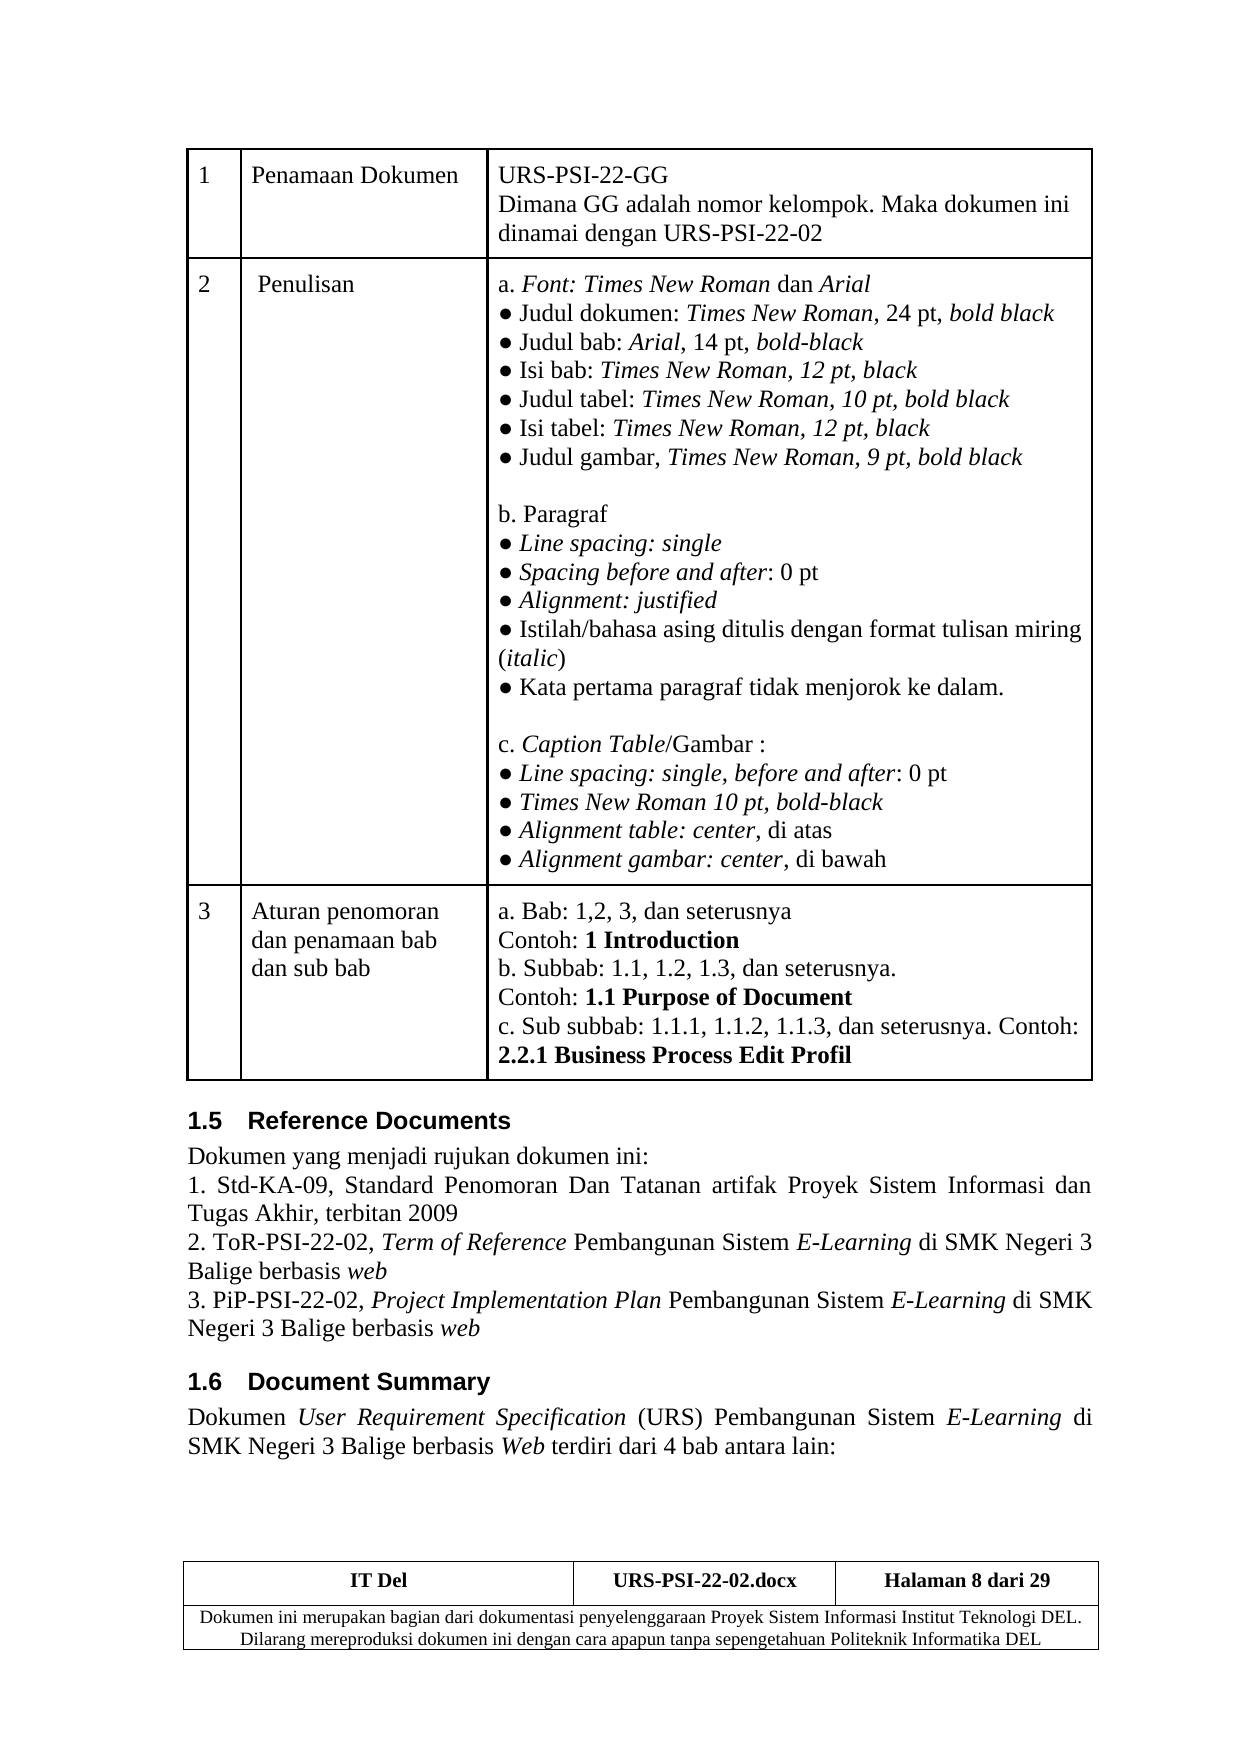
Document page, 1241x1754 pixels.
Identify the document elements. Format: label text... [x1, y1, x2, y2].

table_cell 1 [189, 150, 240, 257]
table_cell Aturan penomoran dan penamaan bab dan sub bab [242, 886, 486, 1079]
text 1. Std-KA-09, Standard Penomoran Dan Tatanan artifak Proyek Sistem Informasi dan Tugas Akhir, terbitan 2009 [187, 1170, 1092, 1227]
text Dokumen User Requirement Specification (URS) Pembangunan Sistem E-Learning di SMK Negeri 3 Balige berbasis Web terdiri dari 4 bab antara lain: [187, 1402, 1092, 1460]
table_cell Penamaan Dokumen [242, 150, 486, 257]
subtitle Document Summary [187, 1367, 1092, 1396]
table_cell a. Bab: 1,2, 3, dan seterusnya Contoh: 1 Introduction b. Subbab: 1.1, 1.2, 1.3, dan seterusnya. Contoh: 1.1 Purpose of Document c. Sub subbab: 1.1.1, 1.1.2, 1.1.3, dan seterusnya. Contoh: 2.2.1 Business Process Edit Profil [489, 886, 1091, 1079]
table_cell 3 [189, 886, 240, 1079]
subtitle Reference Documents [187, 1106, 1092, 1135]
table_cell Penulisan [242, 259, 486, 883]
table_cell a. Font: Times New Roman dan Arial ● Judul dokumen: Times New Roman, 24 pt, bold black ● Judul bab: Arial, 14 pt, bold-black ● Isi bab: Times New Roman, 12 pt, black ● Judul tabel: Times New Roman, 10 pt, bold black ● Isi tabel: Times New Roman, 12 pt, black ● Judul gambar, Times New Roman, 9 pt, bold black b. Paragraf ● Line spacing: single ● Spacing before and after: 0 pt ● Alignment: justified ● Istilah/bahasa asing ditulis dengan format tulisan miring (italic) ● Kata pertama paragraf tidak menjorok ke dalam. c. Caption Table/Gambar : ● Line spacing: single, before and after: 0 pt ● Times New Roman 10 pt, bold-black ● Alignment table: center, di atas ● Alignment gambar: center, di bawah [489, 259, 1091, 883]
text 3. PiP-PSI-22-02, Project Implementation Plan Pembangunan Sistem E-Learning di SMK Negeri 3 Balige berbasis web [187, 1285, 1092, 1342]
text 2. ToR-PSI-22-02, Term of Reference Pembangunan Sistem E-Learning di SMK Negeri 3 Balige berbasis web [187, 1227, 1092, 1285]
text Dokumen yang menjadi rujukan dokumen ini: [187, 1141, 1092, 1170]
table_cell URS-PSI-22-GG Dimana GG adalah nomor kelompok. Maka dokumen ini dinamai dengan URS-PSI-22-02 [489, 150, 1091, 257]
table_cell 2 [189, 259, 240, 883]
